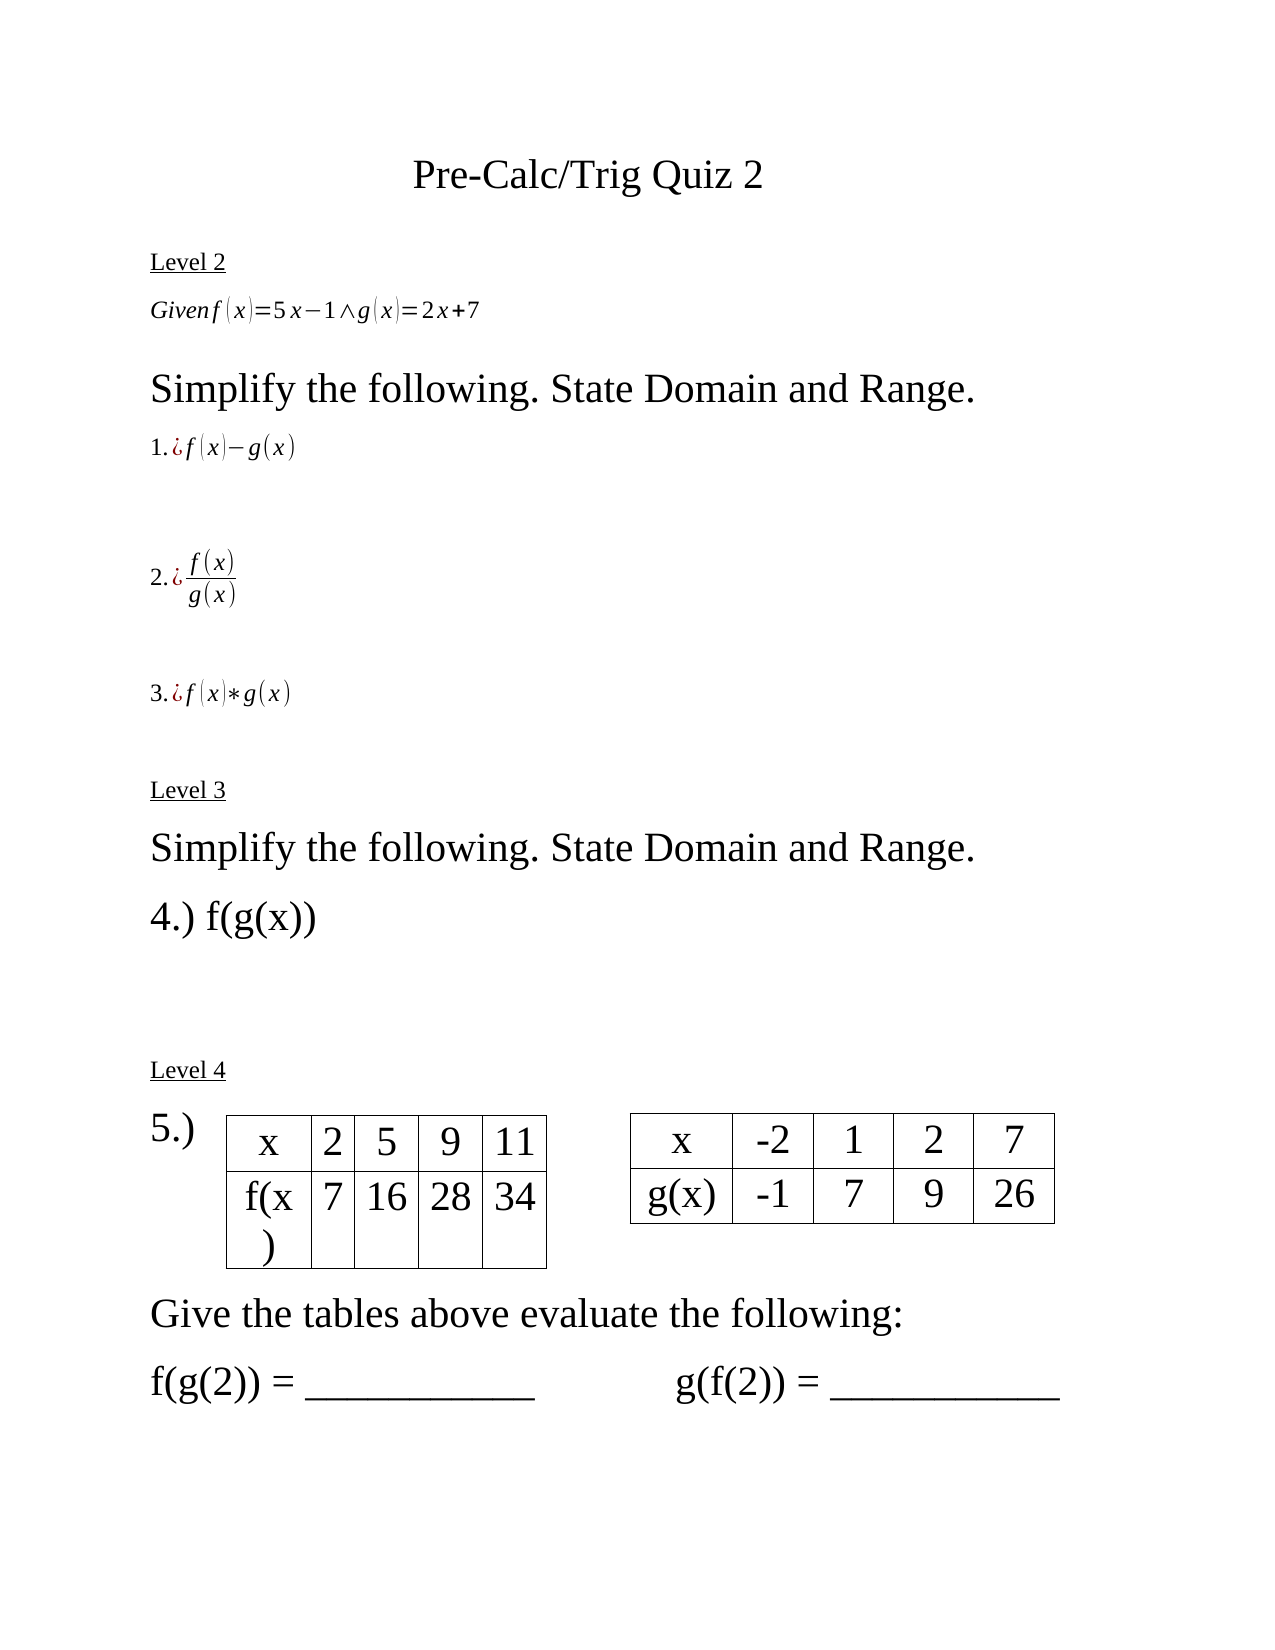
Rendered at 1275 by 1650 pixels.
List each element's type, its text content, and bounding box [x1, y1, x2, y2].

table_header x [227, 1116, 311, 1171]
table_cell -1 [733, 1169, 813, 1223]
table_header 11 [483, 1116, 546, 1171]
table_cell 9 [894, 1169, 973, 1223]
table_cell 28 [419, 1172, 482, 1267]
table_header -2 [733, 1114, 813, 1167]
table_header 2 [312, 1116, 354, 1171]
table_header 1 [814, 1114, 893, 1167]
table_header 7 [974, 1114, 1054, 1167]
table_cell 7 [312, 1172, 354, 1267]
text f(g(2)) = ___________ g(f(2)) = ___________ [150, 1357, 1125, 1404]
text 5.) [150, 1102, 1125, 1150]
table_cell 26 [974, 1169, 1054, 1223]
table_header 2 [894, 1114, 973, 1167]
table_header 5 [355, 1116, 418, 1171]
text Pre-Calc/Trig Quiz 2 [150, 150, 1125, 228]
table_header x [631, 1114, 732, 1167]
text 4.) f(g(x)) [150, 891, 1125, 939]
text Level 4 [150, 1055, 1125, 1083]
table_cell f(x) [227, 1172, 311, 1267]
table_cell 34 [483, 1172, 546, 1267]
text Simplify the following. State Domain and Range. [150, 823, 1125, 871]
text Simplify the following. State Domain and Range. [150, 363, 1125, 411]
text Level 3 [150, 775, 1125, 804]
table_cell 16 [355, 1172, 418, 1267]
table_header 9 [419, 1116, 482, 1171]
text Give the tables above evaluate the following: [150, 1218, 1125, 1336]
text Level 2 [150, 247, 1125, 276]
table_cell g(x) [631, 1169, 732, 1223]
table_cell 7 [814, 1169, 893, 1223]
